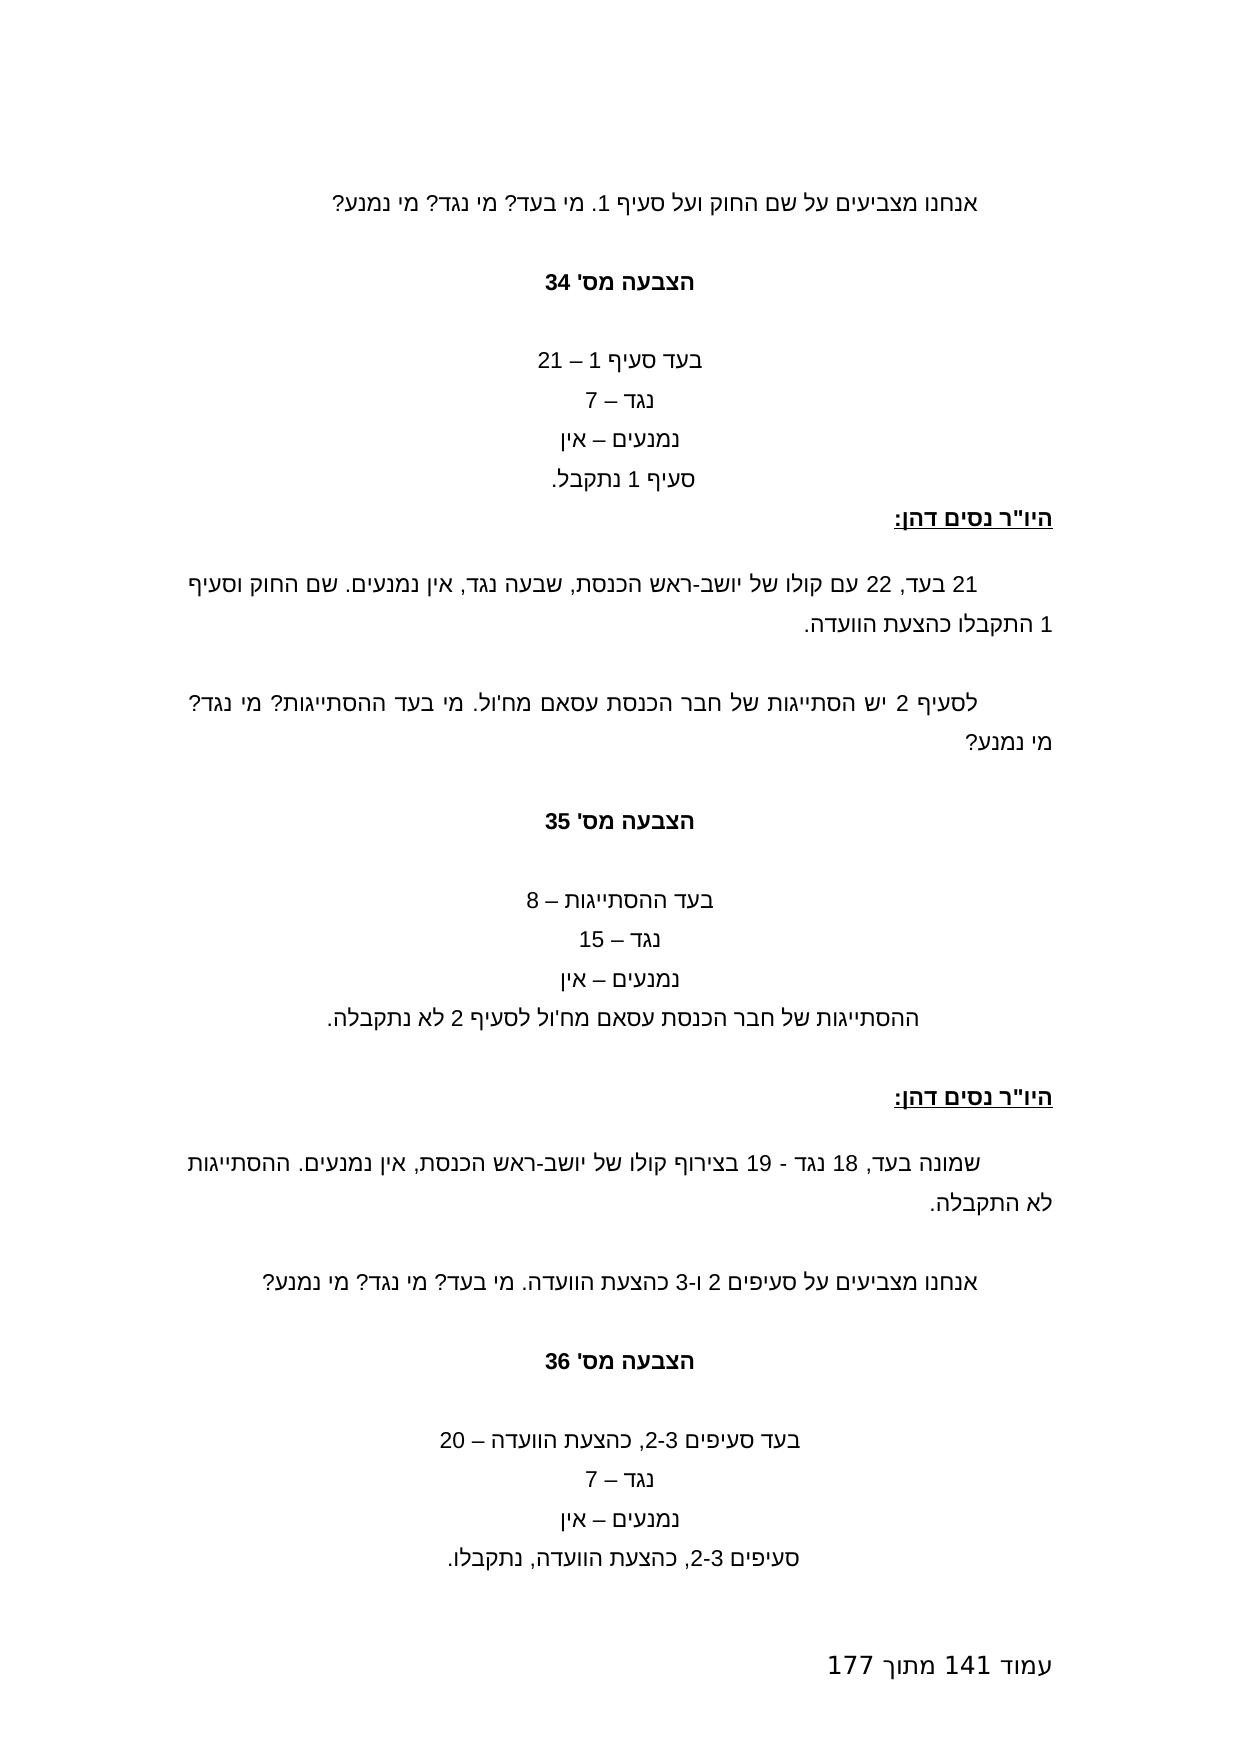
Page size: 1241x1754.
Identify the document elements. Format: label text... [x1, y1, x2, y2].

text הצבעה מס' 36 [187, 1348, 1053, 1374]
text סעיפים 2-3, כהצעת הוועדה, נתקבלו. [187, 1545, 1053, 1571]
text לסעיף 2 יש הסתייגות של חבר הכנסת עסאם מח'ול. מי בעד ההסתייגות? מי נגד? מי נמנע? [187, 689, 1053, 755]
text נמנעים – אין [187, 1506, 1053, 1532]
text ההסתייגות של חבר הכנסת עסאם מח'ול לסעיף 2 לא נתקבלה. [187, 1005, 1053, 1032]
text נמנעים – אין [187, 966, 1053, 992]
text היו"ר נסים דהן: [187, 1084, 1053, 1111]
text נגד – 7 [187, 1466, 1053, 1492]
text 21 בעד, 22 עם קולו של יושב-ראש הכנסת, שבעה נגד, אין נמנעים. שם החוק וסעיף 1 התקבלו כהצעת הוועדה. [187, 571, 1053, 637]
text סעיף 1 נתקבל. [187, 466, 1053, 492]
text הצבעה מס' 34 [187, 268, 1053, 295]
text הצבעה מס' 35 [187, 808, 1053, 834]
text שמונה בעד, 18 נגד - 19 בצירוף קולו של יושב-ראש הכנסת, אין נמנעים. ההסתייגות לא התקבלה. [187, 1150, 1053, 1216]
text נמנעים – אין [187, 426, 1053, 453]
text נגד – 7 [187, 387, 1053, 413]
text בעד סעיף 1 – 21 [187, 347, 1053, 374]
text נגד – 15 [187, 926, 1053, 953]
text אנחנו מצביעים על סעיפים 2 ו-3 כהצעת הוועדה. מי בעד? מי נגד? מי נמנע? [187, 1269, 1053, 1295]
text בעד סעיפים 2-3, כהצעת הוועדה – 20 [187, 1427, 1053, 1453]
text היו"ר נסים דהן: [187, 505, 1053, 532]
text בעד ההסתייגות – 8 [187, 887, 1053, 913]
text אנחנו מצביעים על שם החוק ועל סעיף 1. מי בעד? מי נגד? מי נמנע? [187, 189, 1053, 216]
